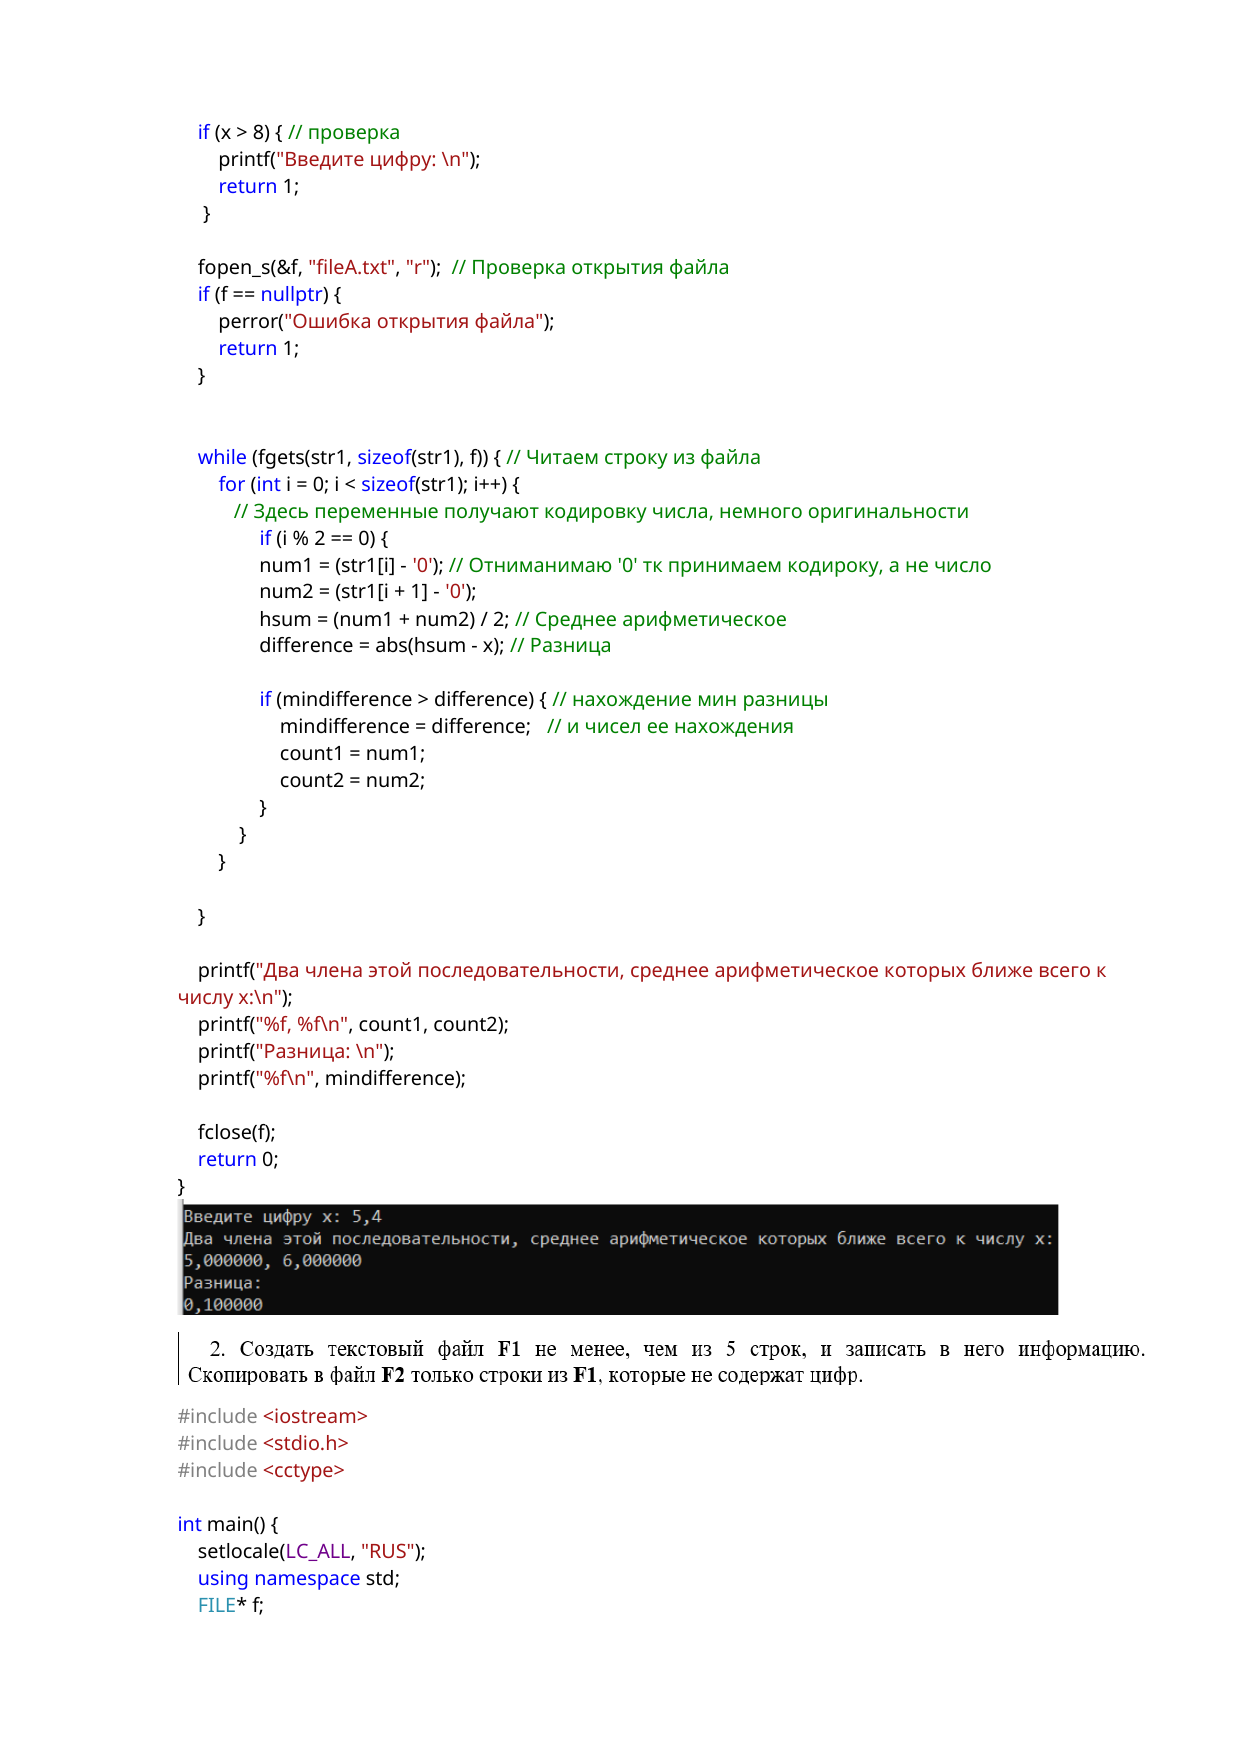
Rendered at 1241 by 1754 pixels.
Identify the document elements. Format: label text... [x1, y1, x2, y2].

text num1 = (str1[i] - '0'); // Отниманимаю '0' тк принимаем кодироку, а не число [177, 551, 1152, 578]
text hsum = (num1 + num2) / 2; // Среднее арифметическое [177, 605, 1152, 632]
text } [177, 794, 1152, 821]
text fopen_s(&f, "fileA.txt", "r"); // Проверка открытия файла [177, 253, 1152, 280]
text printf("%f\n", mindifference); [177, 1064, 1152, 1091]
text while (fgets(str1, sizeof(str1), f)) { // Читаем строку из файла [177, 443, 1152, 470]
text printf("Два члена этой последовательности, среднее арифметическое которых ближе всего к числу х:\n"); [177, 957, 1152, 1011]
text return 1; [177, 334, 1152, 361]
picture [177, 1199, 1059, 1315]
text if (i % 2 == 0) { [177, 524, 1152, 551]
text #include <cctype> [177, 1456, 1152, 1483]
text difference = abs(hsum - x); // Разница [177, 632, 1152, 659]
text } [177, 821, 1152, 848]
text } [177, 848, 1152, 874]
text printf("%f, %f\n", count1, count2); [177, 1011, 1152, 1037]
text } [177, 903, 1152, 929]
text return 0; [177, 1145, 1152, 1172]
text FILE* f; [177, 1591, 1152, 1618]
text for (int i = 0; i < sizeof(str1); i++) { [177, 470, 1152, 497]
text } [177, 361, 1152, 388]
text printf("Разница: \n"); [177, 1037, 1152, 1064]
text // Здесь переменные получают кодировку числа, немного оригинальности [177, 497, 1152, 524]
text } [177, 1172, 1152, 1199]
text using namespace std; [177, 1564, 1152, 1591]
text count1 = num1; [177, 740, 1152, 767]
text if (x > 8) { // проверка [177, 118, 1152, 145]
text fclose(f); [177, 1118, 1152, 1145]
text int main() { [177, 1510, 1152, 1537]
text if (f == nullptr) { [177, 280, 1152, 307]
text perror("Ошибка открытия файла"); [177, 307, 1152, 334]
text } [177, 199, 1152, 226]
text setlocale(LC_ALL, "RUS"); [177, 1537, 1152, 1564]
text printf("Введите цифру: \n"); [177, 145, 1152, 172]
text return 1; [177, 172, 1152, 199]
picture [177, 1332, 1152, 1385]
text #include <stdio.h> [177, 1429, 1152, 1456]
text num2 = (str1[i + 1] - '0'); [177, 578, 1152, 605]
text mindifference = difference; // и чисел ее нахождения [177, 713, 1152, 740]
text count2 = num2; [177, 767, 1152, 794]
text if (mindifference > difference) { // нахождение мин разницы [177, 686, 1152, 713]
text #include <iostream> [177, 1402, 1152, 1429]
